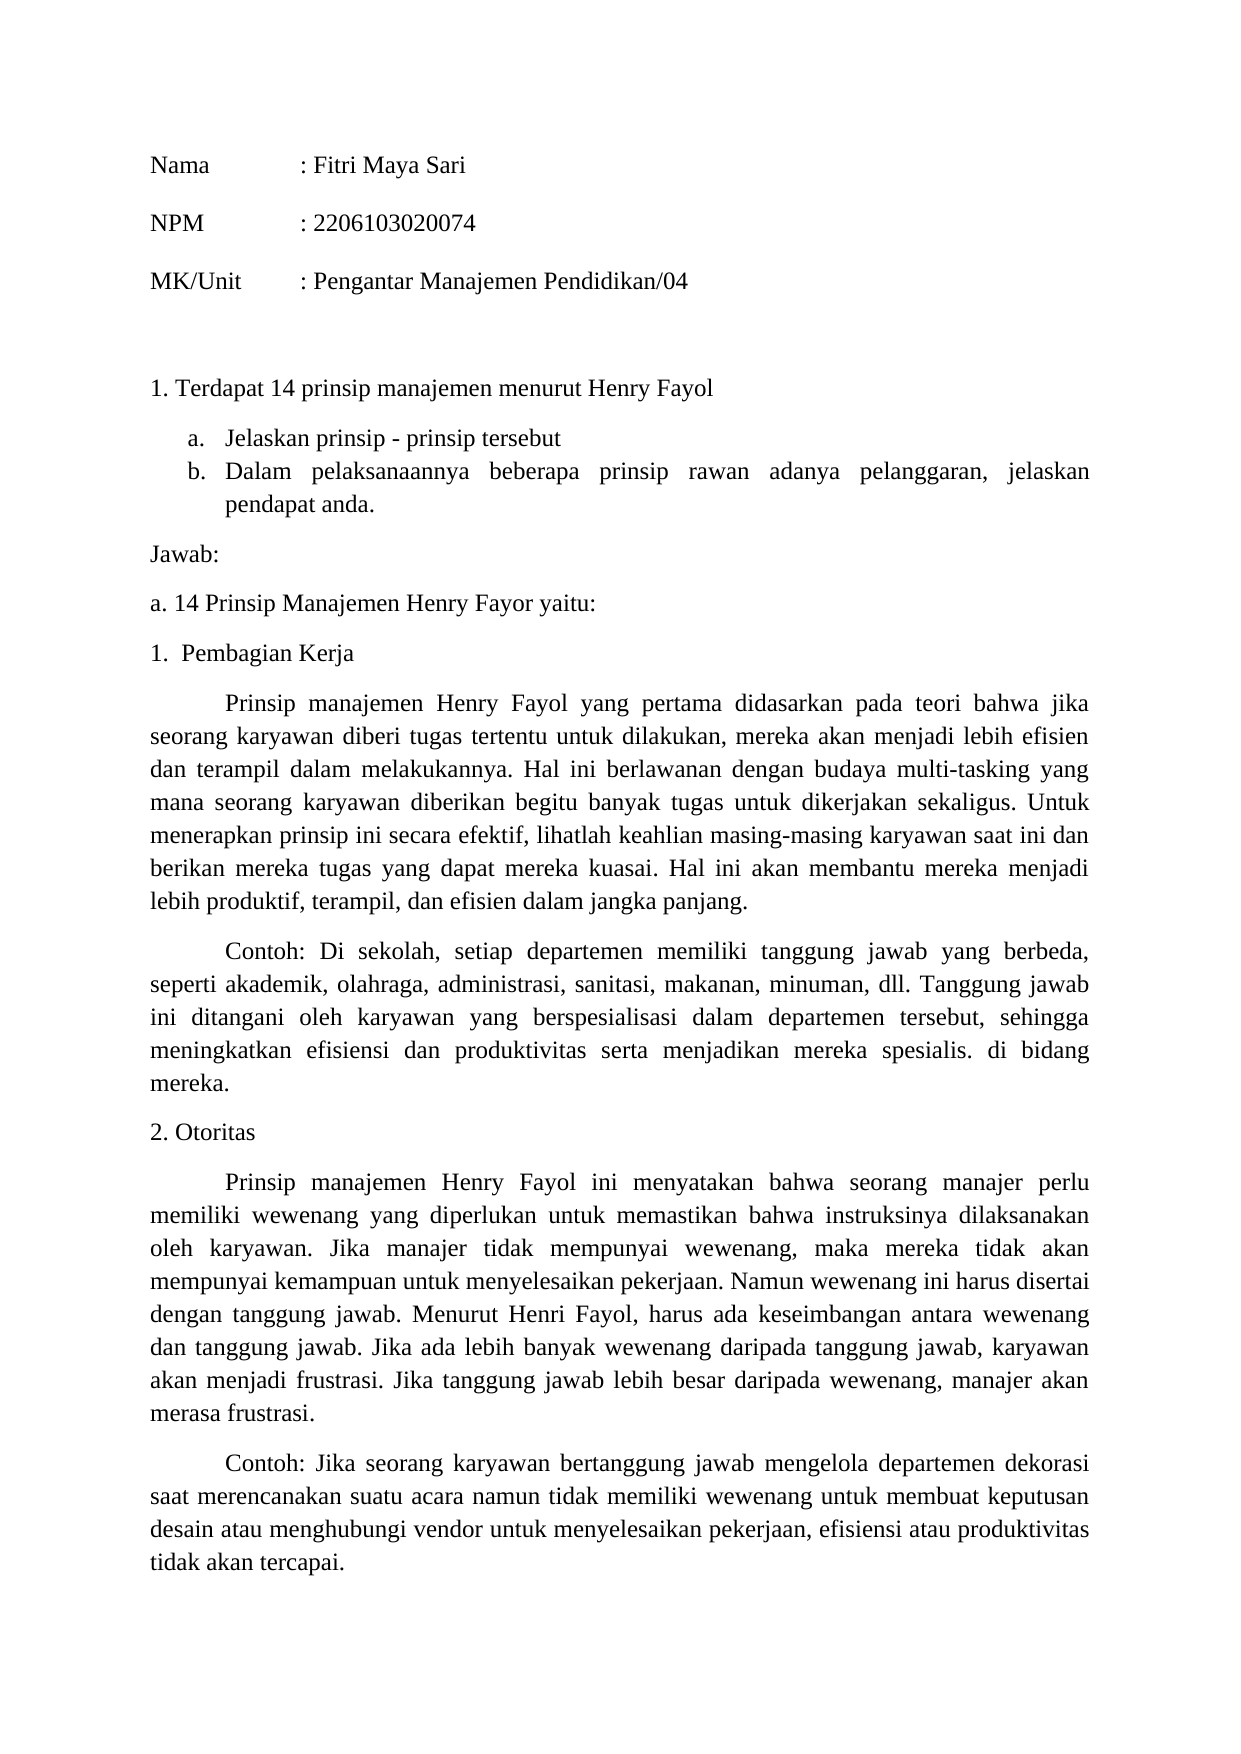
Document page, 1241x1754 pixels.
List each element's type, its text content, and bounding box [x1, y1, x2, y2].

text MK/Unit : Pengantar Manajemen Pendidikan/04 [150, 266, 1090, 294]
text 2. Otoritas [150, 1117, 1090, 1146]
text Contoh: Jika seorang karyawan bertanggung jawab mengelola departemen dekorasi saat merencanakan suatu acara namun tidak memiliki wewenang untuk membuat keputusan desain atau menghubungi vendor untuk menyelesaikan pekerjaan, efisiensi atau produktivitas tidak akan tercapai. [150, 1448, 1090, 1576]
text a. 14 Prinsip Manajemen Henry Fayor yaitu: [150, 588, 1090, 617]
text NPM : 2206103020074 [150, 208, 1090, 237]
text Prinsip manajemen Henry Fayol ini menyatakan bahwa seorang manajer perlu memiliki wewenang yang diperlukan untuk memastikan bahwa instruksinya dilaksanakan oleh karyawan. Jika manajer tidak mempunyai wewenang, maka mereka tidak akan mempunyai kemampuan untuk menyelesaikan pekerjaan. Namun wewenang ini harus disertai dengan tanggung jawab. Menurut Henri Fayol, harus ada keseimbangan antara wewenang dan tanggung jawab. Jika ada lebih banyak wewenang daripada tanggung jawab, karyawan akan menjadi frustrasi. Jika tanggung jawab lebih besar daripada wewenang, manajer akan merasa frustrasi. [150, 1167, 1090, 1427]
text Prinsip manajemen Henry Fayol yang pertama didasarkan pada teori bahwa jika seorang karyawan diberi tugas tertentu untuk dilakukan, mereka akan menjadi lebih efisien dan terampil dalam melakukannya. Hal ini berlawanan dengan budaya multi-tasking yang mana seorang karyawan diberikan begitu banyak tugas untuk dikerjakan sekaligus. Untuk menerapkan prinsip ini secara efektif, lihatlah keahlian masing-masing karyawan saat ini dan berikan mereka tugas yang dapat mereka kuasai. Hal ini akan membantu mereka menjadi lebih produktif, terampil, dan efisien dalam jangka panjang. [150, 688, 1090, 915]
text Jawab: [150, 539, 1090, 568]
text Contoh: Di sekolah, setiap departemen memiliki tanggung jawab yang berbeda, seperti akademik, olahraga, administrasi, sanitasi, makanan, minuman, dll. Tanggung jawab ini ditangani oleh karyawan yang berspesialisasi dalam departemen tersebut, sehingga meningkatkan efisiensi dan produktivitas serta menjadikan mereka spesialis. di bidang mereka. [150, 936, 1090, 1097]
list Dalam pelaksanaannya beberapa prinsip rawan adanya pelanggaran, jelaskan pendapat anda. [187, 456, 1090, 518]
text 1. Pembagian Kerja [150, 638, 1090, 667]
text Nama : Fitri Maya Sari [150, 150, 1090, 179]
list Jelaskan prinsip - prinsip tersebut [187, 423, 1090, 452]
text 1. Terdapat 14 prinsip manajemen menurut Henry Fayol [150, 373, 1090, 402]
